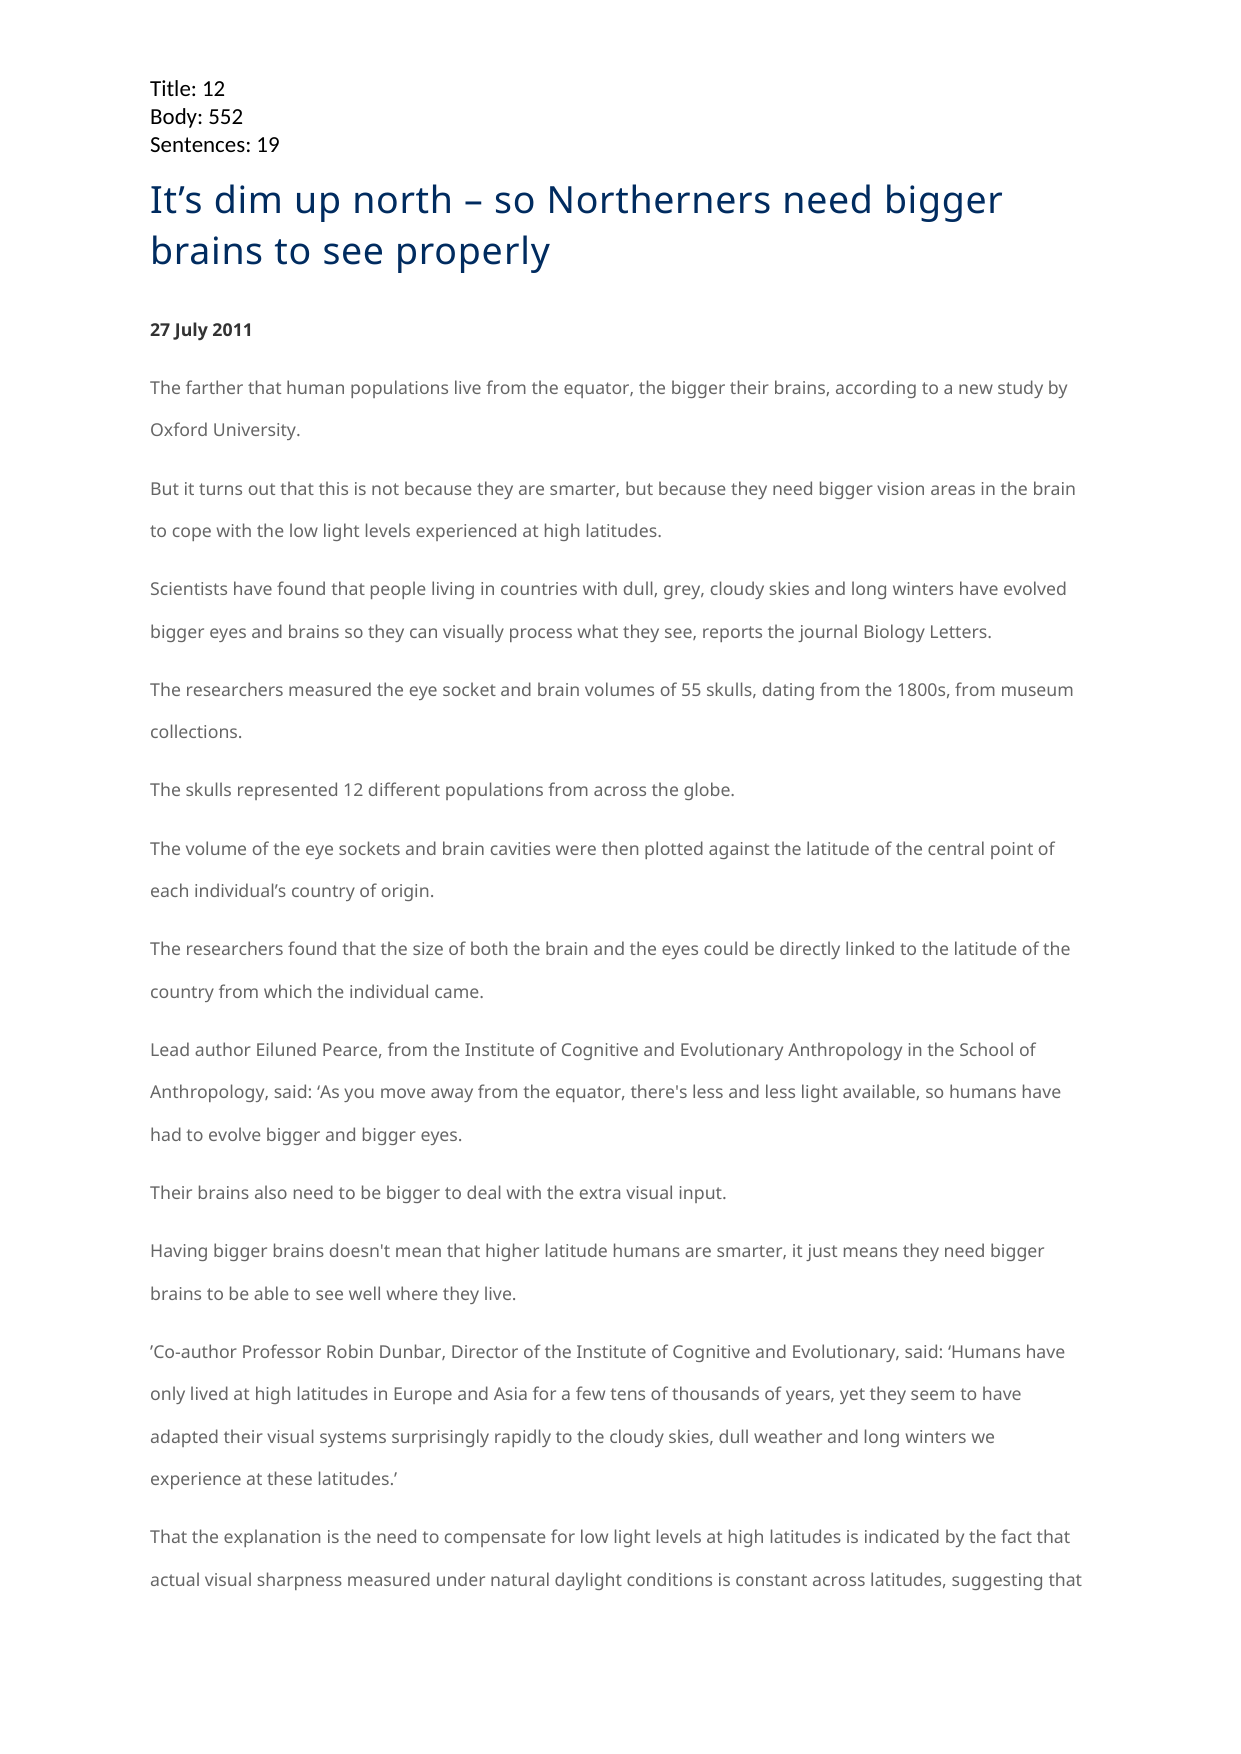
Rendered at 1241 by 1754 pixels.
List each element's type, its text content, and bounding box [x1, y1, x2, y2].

text ’Co-author Professor Robin Dunbar, Director of the Institute of Cognitive and Evolutionary, said: ‘Humans have only lived at high latitudes in Europe and Asia for a few tens of thousands of years, yet they seem to have adapted their visual systems surprisingly rapidly to the cloudy skies, dull weather and long winters we experience at these latitudes.’ [150, 1321, 1090, 1491]
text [150, 1506, 1090, 1591]
text Scientists have found that people living in countries with dull, grey, cloudy skies and long winters have evolved bigger eyes and brains so they can visually process what they see, reports the journal Biology Letters. [150, 558, 1090, 643]
text The researchers measured the eye socket and brain volumes of 55 skulls, dating from the 1800s, from museum collections. [150, 659, 1090, 744]
text 27 July 2011 [150, 299, 1090, 341]
text Their brains also need to be bigger to deal with the extra visual input. [150, 1162, 1090, 1204]
text Lead author Eiluned Pearce, from the Institute of Cognitive and Evolutionary Anthropology in the School of Anthropology, said: ‘As you move away from the equator, there's less and less light available, so humans have had to evolve bigger and bigger eyes. [150, 1019, 1090, 1146]
text But it turns out that this is not because they are smarter, but because they need bigger vision areas in the brain to cope with the low light levels experienced at high latitudes. [150, 458, 1090, 543]
text The volume of the eye sockets and brain cavities were then plotted against the latitude of the central point of each individual’s country of origin. [150, 818, 1090, 903]
text The researchers found that the size of both the brain and the eyes could be directly linked to the latitude of the country from which the individual came. [150, 918, 1090, 1003]
text The farther that human populations live from the equator, the bigger their brains, according to a new study by Oxford University. [150, 357, 1090, 442]
text The skulls represented 12 different populations from across the globe. [150, 759, 1090, 802]
text It’s dim up north – so Northerners need bigger brains to see properly [150, 173, 1090, 276]
text Having bigger brains doesn't mean that higher latitude humans are smarter, it just means they need bigger brains to be able to see well where they live. [150, 1220, 1090, 1305]
